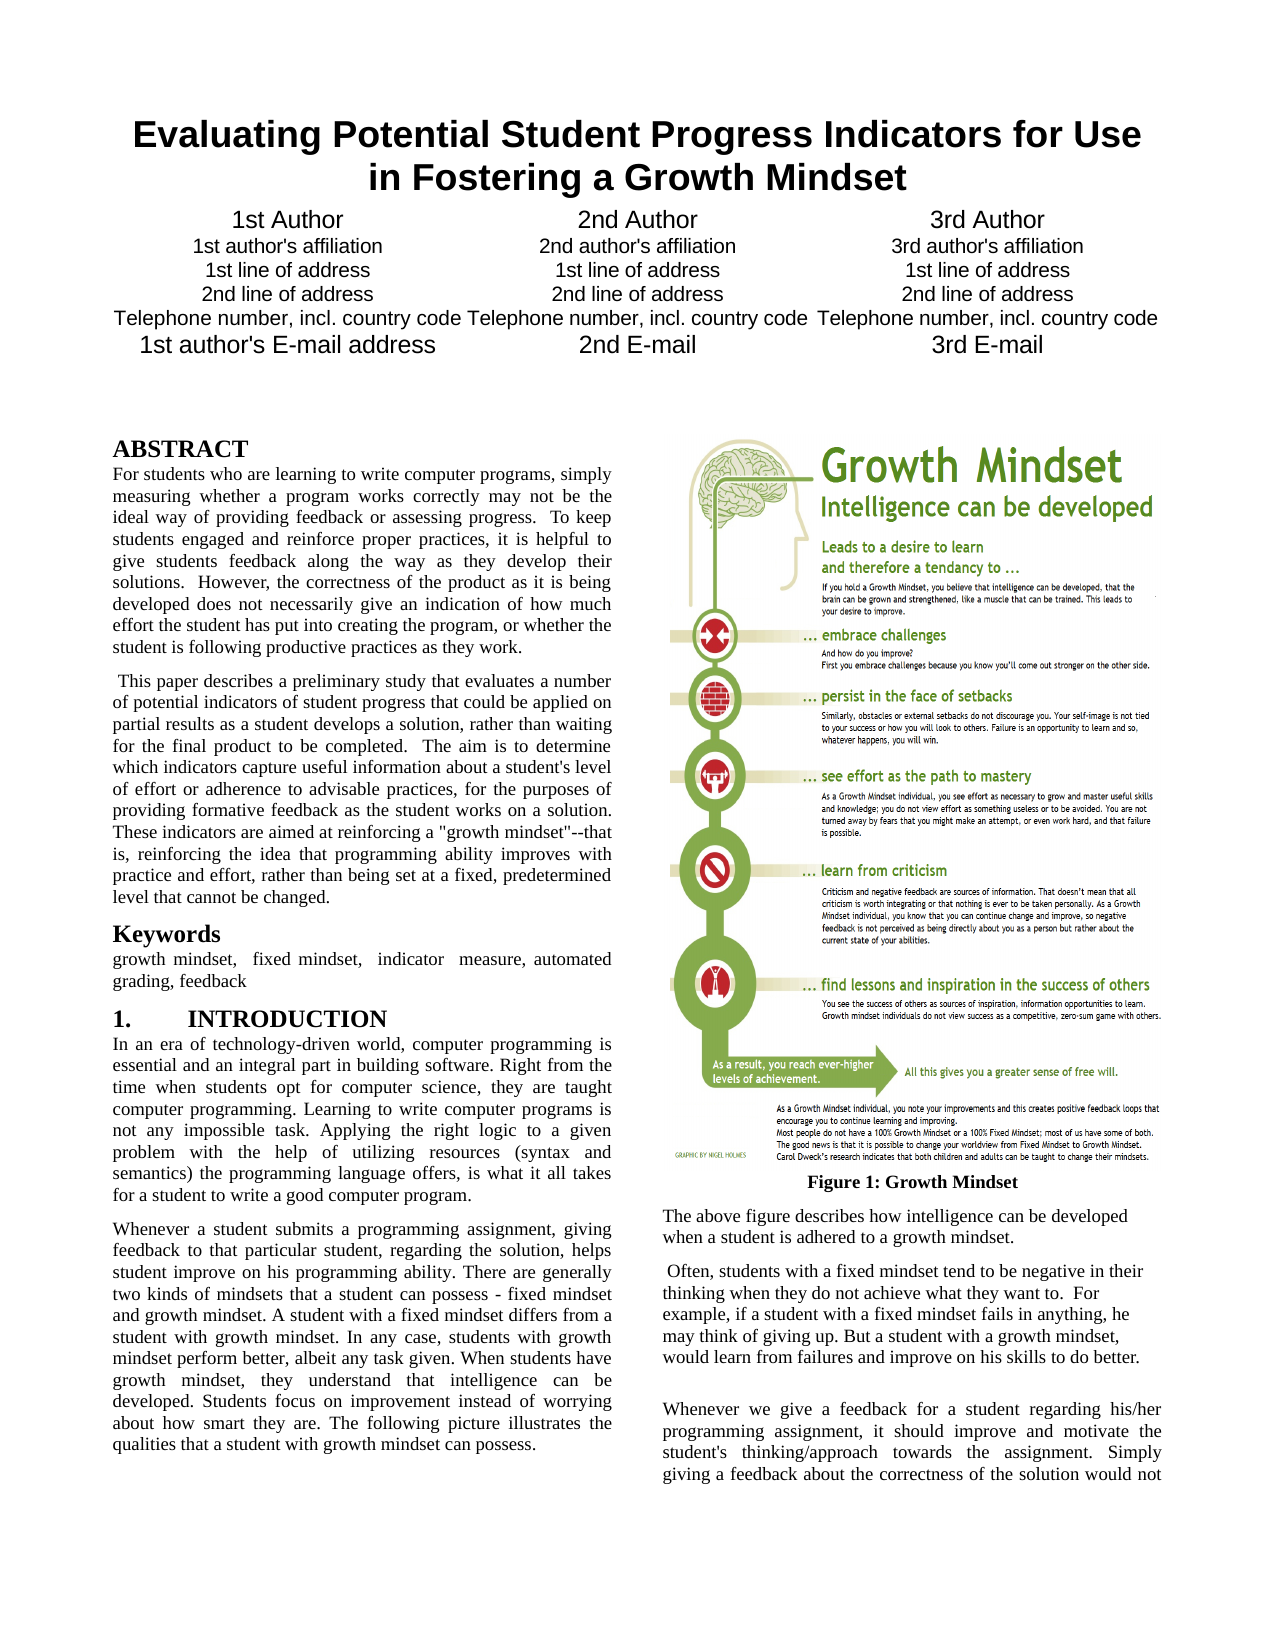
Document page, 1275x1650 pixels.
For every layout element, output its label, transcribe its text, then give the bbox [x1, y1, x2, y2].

text 1st author's affiliation 1st line of address 2nd line of address Telephone number, incl. country code [112, 234, 462, 329]
text 1st author's E-mail address [112, 329, 462, 358]
text 2nd Author [462, 205, 812, 234]
text Keywords [112, 919, 613, 948]
text Whenever a student submits a programming assignment, giving feedback to that particular student, regarding the solution, helps student improve on his programming ability. There are generally two kinds of mindsets that a student can possess - fixed mindset and growth mindset. A student with a fixed mindset differs from a student with growth mindset. In any case, students with growth mindset perform better, albeit any task given. When students have growth mindset, they understand that intelligence can be developed. Students focus on improvement instead of worrying about how smart they are. The following picture illustrates the qualities that a student with growth mindset can possess. [112, 1218, 613, 1455]
text 1st Author [112, 205, 462, 234]
text 2nd E-mail [462, 329, 812, 358]
picture [662, 434, 1163, 1171]
subtitle INTRODUCTION [112, 1004, 613, 1033]
text ABSTRACT [112, 434, 613, 463]
text In an era of technology-driven world, computer programming is essential and an integral part in building software. Right from the time when students opt for computer science, they are taught computer programming. Learning to write computer programs is not any impossible task. Applying the right logic to a given problem with the help of utilizing resources (syntax and semantics) the programming language offers, is what it all takes for a student to write a good computer program. [112, 1033, 613, 1205]
text 3rd author's affiliation 1st line of address 2nd line of address Telephone number, incl. country code [812, 234, 1162, 329]
text 3rd E-mail [812, 329, 1162, 358]
subtitle The above figure describes how intelligence can be developed when a student is adhered to a growth mindset. [662, 1204, 1162, 1248]
subtitle Often, students with a fixed mindset tend to be negative in their thinking when they do not achieve what they want to. For example, if a student with a fixed mindset fails in anything, he may think of giving up. But a student with a growth mindset, would learn from failures and improve on his skills to do better. [662, 1260, 1162, 1368]
title Evaluating Potential Student Progress Indicators for Use in Fostering a Growth Mindset [112, 112, 1162, 199]
text 2nd author's affiliation 1st line of address 2nd line of address Telephone number, incl. country code [462, 234, 812, 329]
text growth mindset, fixed mindset, indicator measure, automated grading, feedback [112, 948, 613, 991]
text 3rd Author [812, 205, 1162, 234]
text This paper describes a preliminary study that evaluates a number of potential indicators of student progress that could be applied on partial results as a student develops a solution, rather than waiting for the final product to be completed. The aim is to determine which indicators capture useful information about a student's level of effort or adherence to advisable practices, for the purposes of providing formative feedback as the student works on a solution. These indicators are aimed at reinforcing a "growth mindset"--that is, reinforcing the idea that programming ability improves with practice and effort, rather than being set at a fixed, predetermined level that cannot be changed. [112, 670, 613, 907]
text For students who are learning to write computer programs, simply measuring whether a program works correctly may not be the ideal way of providing feedback or assessing progress. To keep students engaged and reinforce proper practices, it is helpful to give students feedback along the way as they develop their solutions. However, the correctness of the product as it is being developed does not necessarily give an indication of how much effort the student has put into creating the program, or whether the student is following productive practices as they work. [112, 463, 613, 657]
